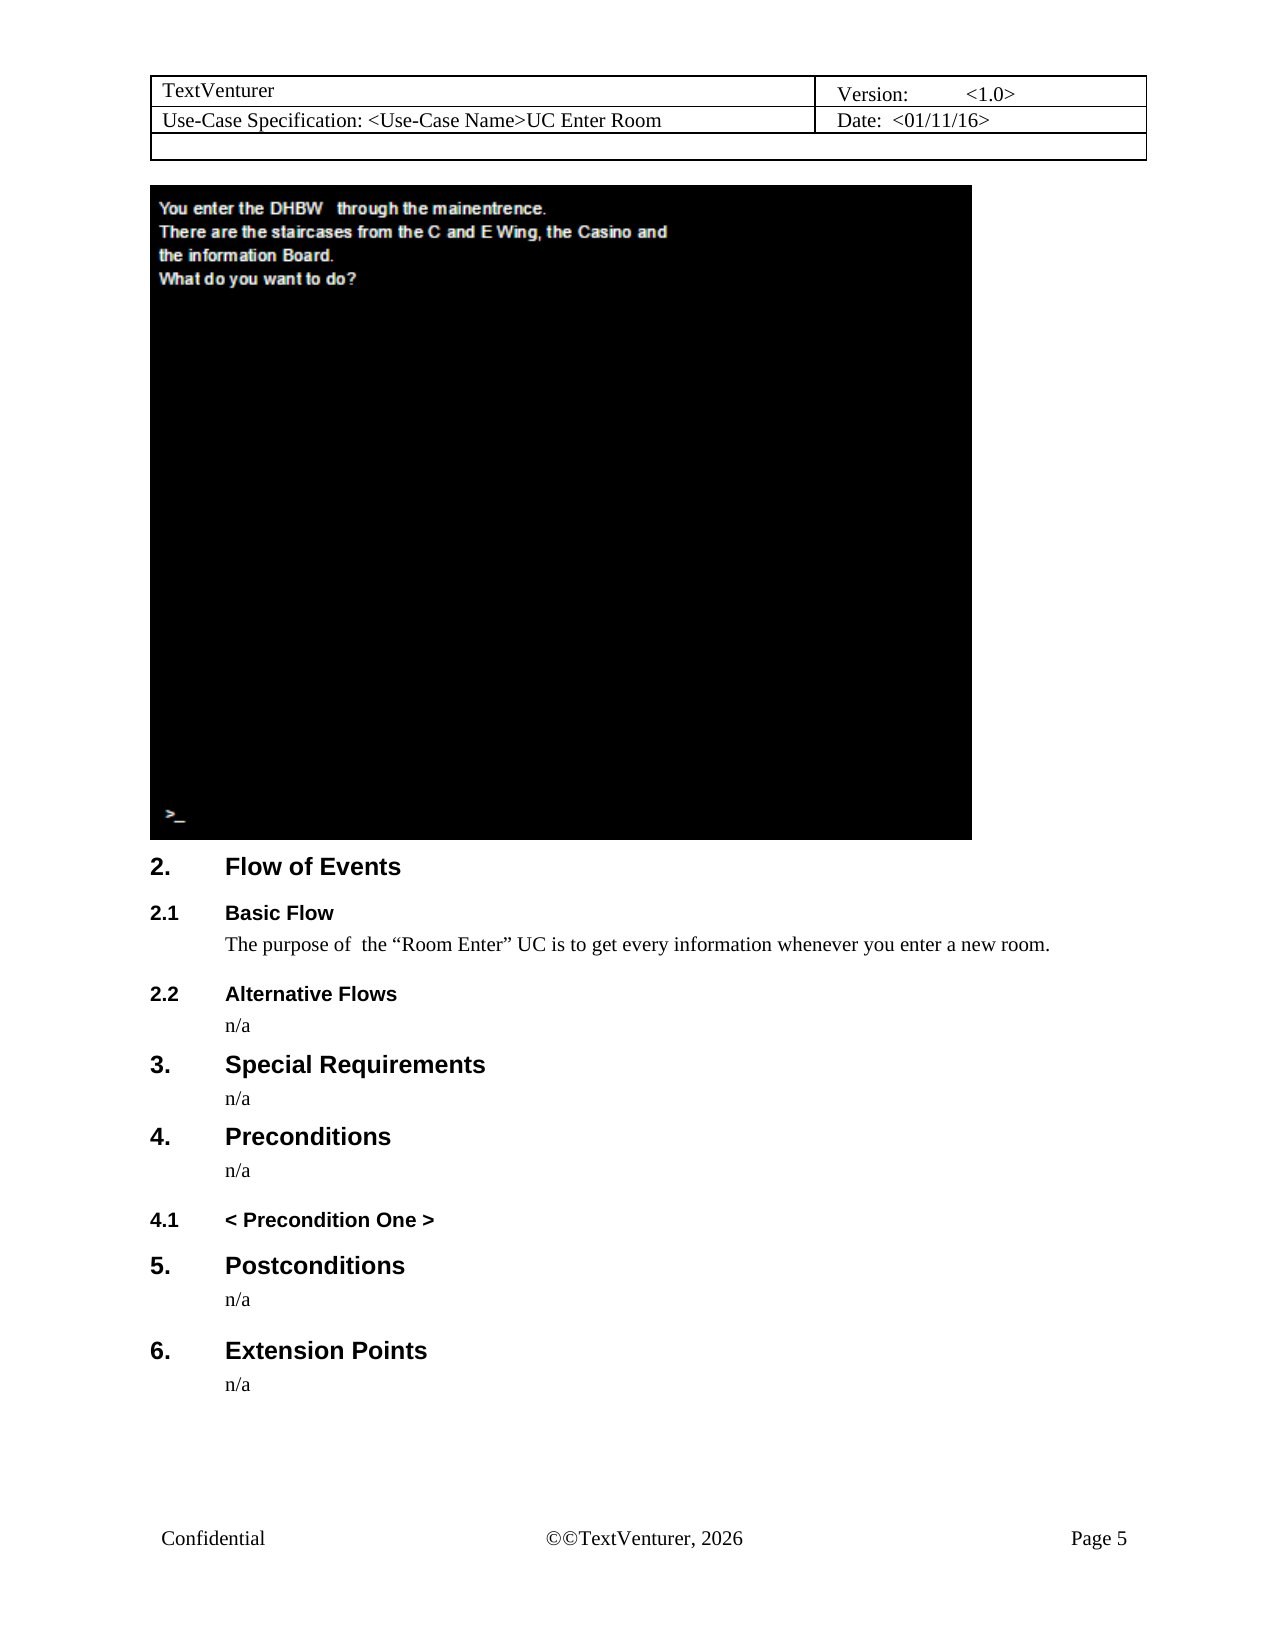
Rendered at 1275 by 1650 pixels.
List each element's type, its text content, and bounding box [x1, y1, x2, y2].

text n/a [225, 1157, 1125, 1182]
subtitle Flow of Events [150, 852, 1125, 881]
text n/a [225, 1084, 1125, 1109]
text n/a [225, 1371, 1125, 1396]
subtitle Basic Flow [150, 899, 1125, 924]
text n/a [225, 1012, 1125, 1037]
subtitle Alternative Flows [150, 981, 1125, 1006]
picture [150, 185, 972, 840]
text n/a [225, 1286, 1125, 1311]
subtitle < Precondition One > [150, 1207, 1125, 1232]
subtitle Preconditions [150, 1122, 1125, 1151]
subtitle Postconditions [150, 1251, 1125, 1279]
subtitle Extension Points [150, 1336, 1125, 1364]
text The purpose of the “Room Enter” UC is to get every information whenever you enter a new room. [225, 931, 1125, 956]
subtitle Special Requirements [150, 1049, 1125, 1078]
